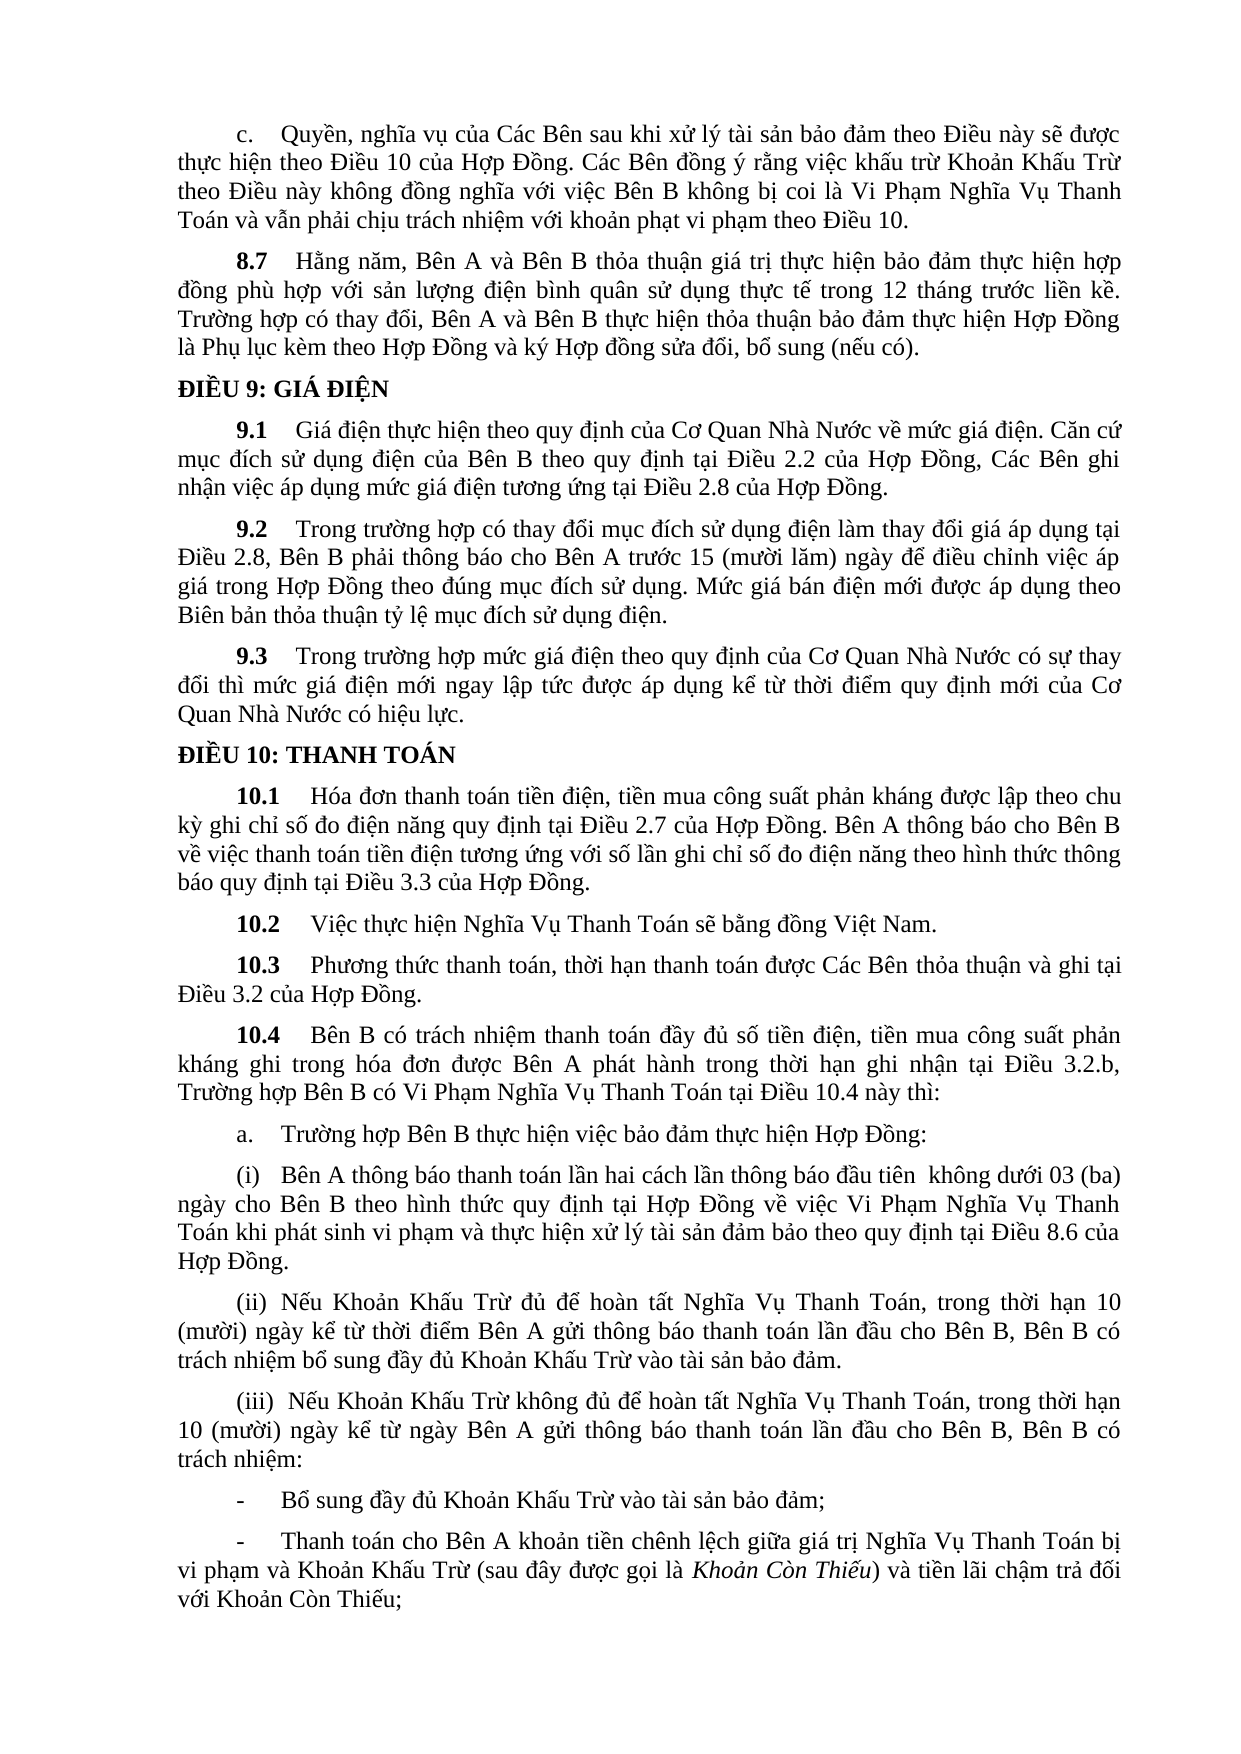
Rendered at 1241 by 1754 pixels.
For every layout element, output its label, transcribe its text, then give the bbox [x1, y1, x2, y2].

list Trường hợp Bên B thực hiện việc bảo đảm thực hiện Hợp Đồng: [177, 1119, 1122, 1147]
list Bên B có trách nhiệm thanh toán đầy đủ số tiền điện, tiền mua công suất phản kháng ghi trong hóa đơn được Bên A phát hành trong thời hạn ghi nhận tại Điều 3.2.b, Trường hợp Bên B có Vi Phạm Nghĩa Vụ Thanh Toán tại Điều 10.4 này thì: [177, 1020, 1122, 1106]
list Trong trường hợp mức giá điện theo quy định của Cơ Quan Nhà Nước có sự thay đổi thì mức giá điện mới ngay lập tức được áp dụng kể từ thời điểm quy định mới của Cơ Quan Nhà Nước có hiệu lực. [177, 641, 1122, 727]
list Phương thức thanh toán, thời hạn thanh toán được Các Bên thỏa thuận và ghi tại Điều 3.2 của Hợp Đồng. [177, 950, 1122, 1007]
text ĐIỀU 9: GIÁ ĐIỆN [177, 374, 1122, 402]
list Bổ sung đầy đủ Khoản Khấu Trừ vào tài sản bảo đảm; [177, 1485, 1122, 1514]
text ĐIỀU 10: THANH TOÁN [177, 740, 1122, 769]
list Việc thực hiện Nghĩa Vụ Thanh Toán sẽ bằng đồng Việt Nam. [177, 909, 1122, 937]
list Hóa đơn thanh toán tiền điện, tiền mua công suất phản kháng được lập theo chu kỳ ghi chỉ số đo điện năng quy định tại Điều 2.7 của Hợp Đồng. Bên A thông báo cho Bên B về việc thanh toán tiền điện tương ứng với số lần ghi chỉ số đo điện năng theo hình thức thông báo quy định tại Điều 3.3 của Hợp Đồng. [177, 781, 1122, 896]
